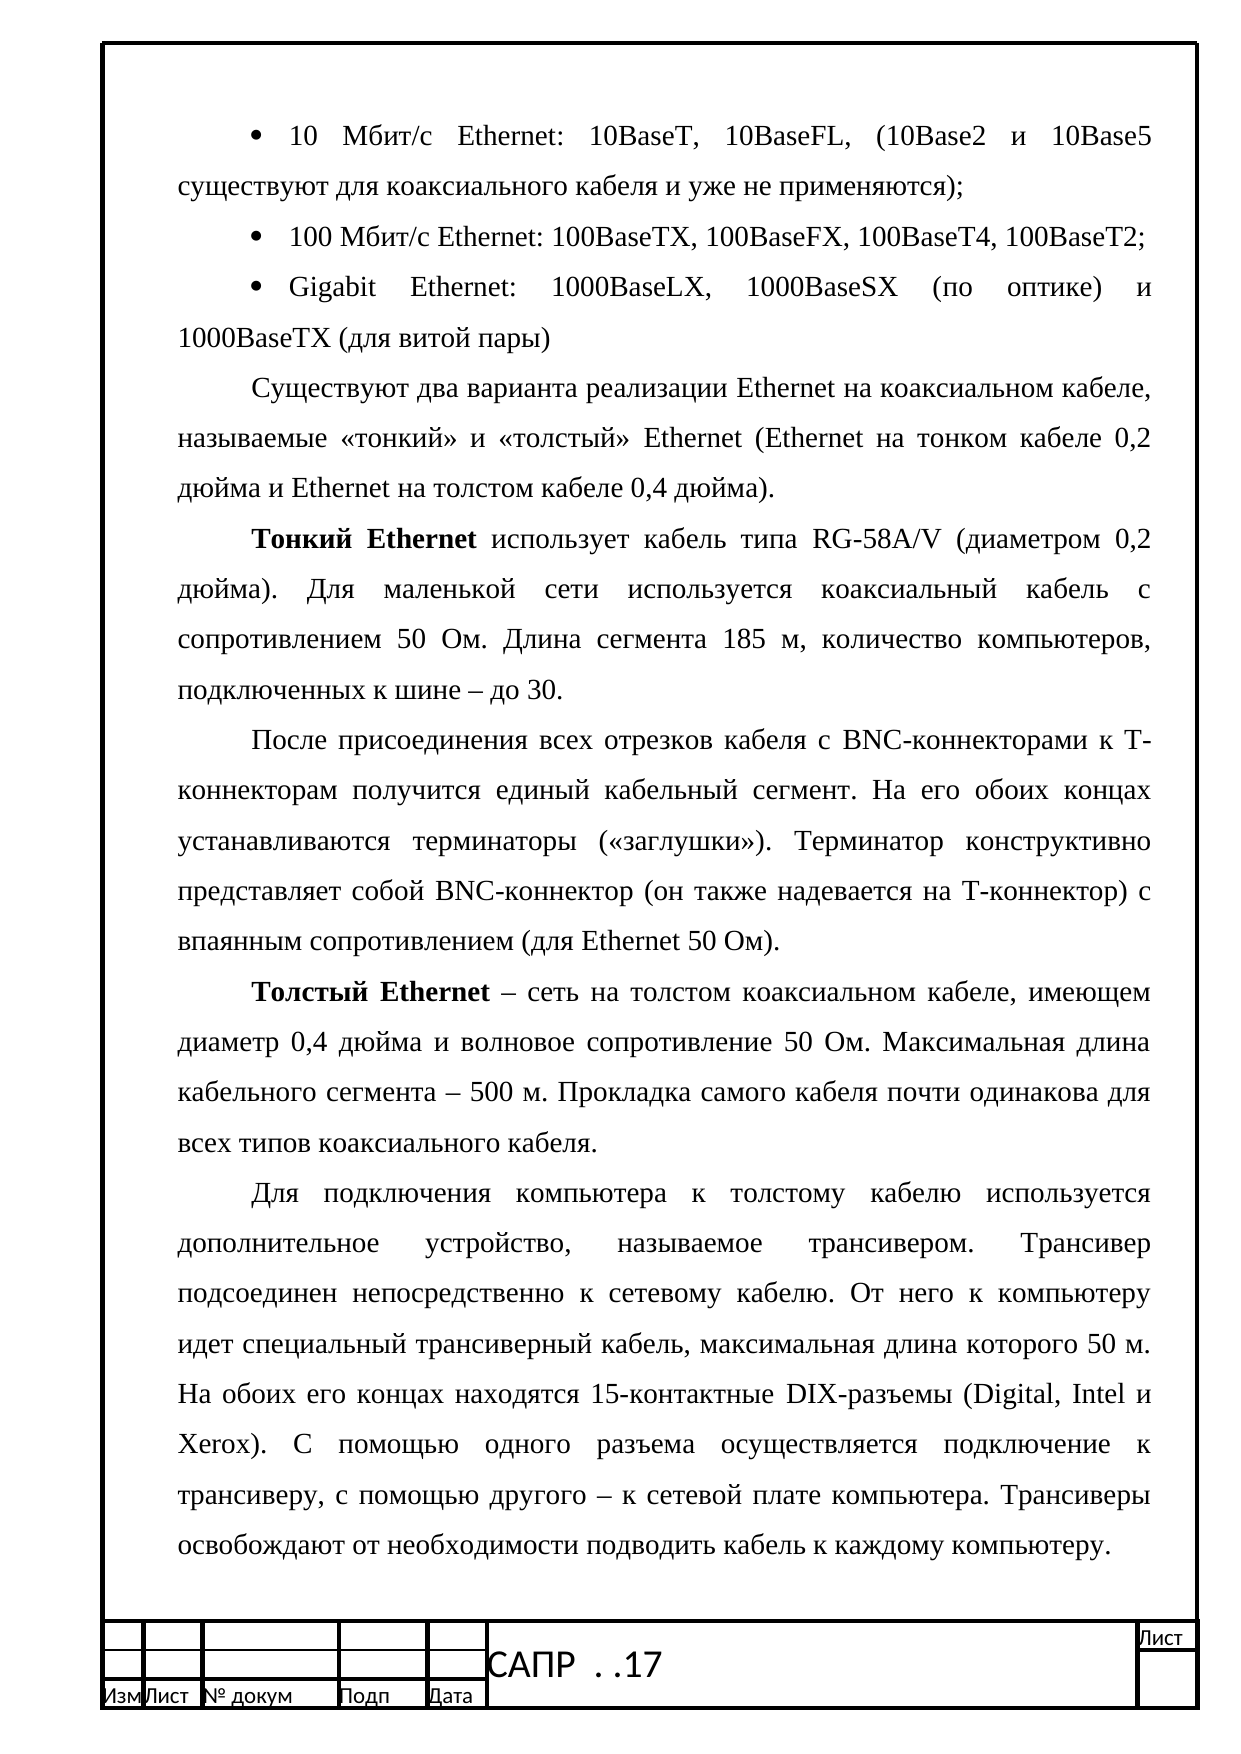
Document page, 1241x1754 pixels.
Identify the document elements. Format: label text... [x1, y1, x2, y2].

text Тонкий Ethernet использует кабель типа RG-58A/V (диаметром 0,2 дюйма). Для маленькой сети используется коаксиальный кабель с сопротивлением 50 Ом. Длина сегмента 185 м, количество компьютеров, подключенных к шине – до 30. [177, 521, 1152, 705]
list 100 Мбит/с Ethernet: 100BaseTX, 100BaseFX, 100BaseT4, 100BaseT2; [177, 219, 1152, 252]
text Для подключения компьютера к толстому кабелю используется дополнительное устройство, называемое трансивером. Трансивер подсоединен непосредственно к сетевому кабелю. От него к компьютеру идет специальный трансиверный кабель, максимальная длина которого 50 м. На обоих его концах находятся 15-контактные DIX-разъемы (Digital, Intel и Xerox). С помощью одного разъема осуществляется подключение к трансиверу, с помощью другого – к сетевой плате компьютера. Трансиверы освобождают от необходимости подводить кабель к каждому компьютеру. [177, 1175, 1152, 1561]
text Толстый Ethernet – сеть на толстом коаксиальном кабеле, имеющем диаметр 0,4 дюйма и волновое сопротивление 50 Ом. Максимальная длина кабельного сегмента – 500 м. Прокладка самого кабеля почти одинакова для всех типов коаксиального кабеля. [177, 974, 1152, 1158]
list Gigabit Ethernet: 1000BaseLX, 1000BaseSX (по оптике) и 1000BaseTX (для витой пары) [177, 269, 1152, 353]
text После присоединения всех отрезков кабеля с BNC-коннекторами к Т-коннекторам получится единый кабельный сегмент. На его обоих концах устанавливаются терминаторы («заглушки»). Терминатор конструктивно представляет собой BNC-коннектор (он также надевается на Т-коннектор) с впаянным сопротивлением (для Ethernet 50 Ом). [177, 722, 1152, 957]
list 10 Мбит/с Ethernet: 10BaseT, 10BaseFL, (10Base2 и 10Base5 существуют для коаксиального кабеля и уже не применяются); [177, 118, 1152, 202]
text Существуют два варианта реализации Ethernet на коаксиальном кабеле, называемые «тонкий» и «толстый» Ethernet (Ethernet на тонком кабеле 0,2 дюйма и Ethernet на толстом кабеле 0,4 дюйма). [177, 370, 1152, 504]
